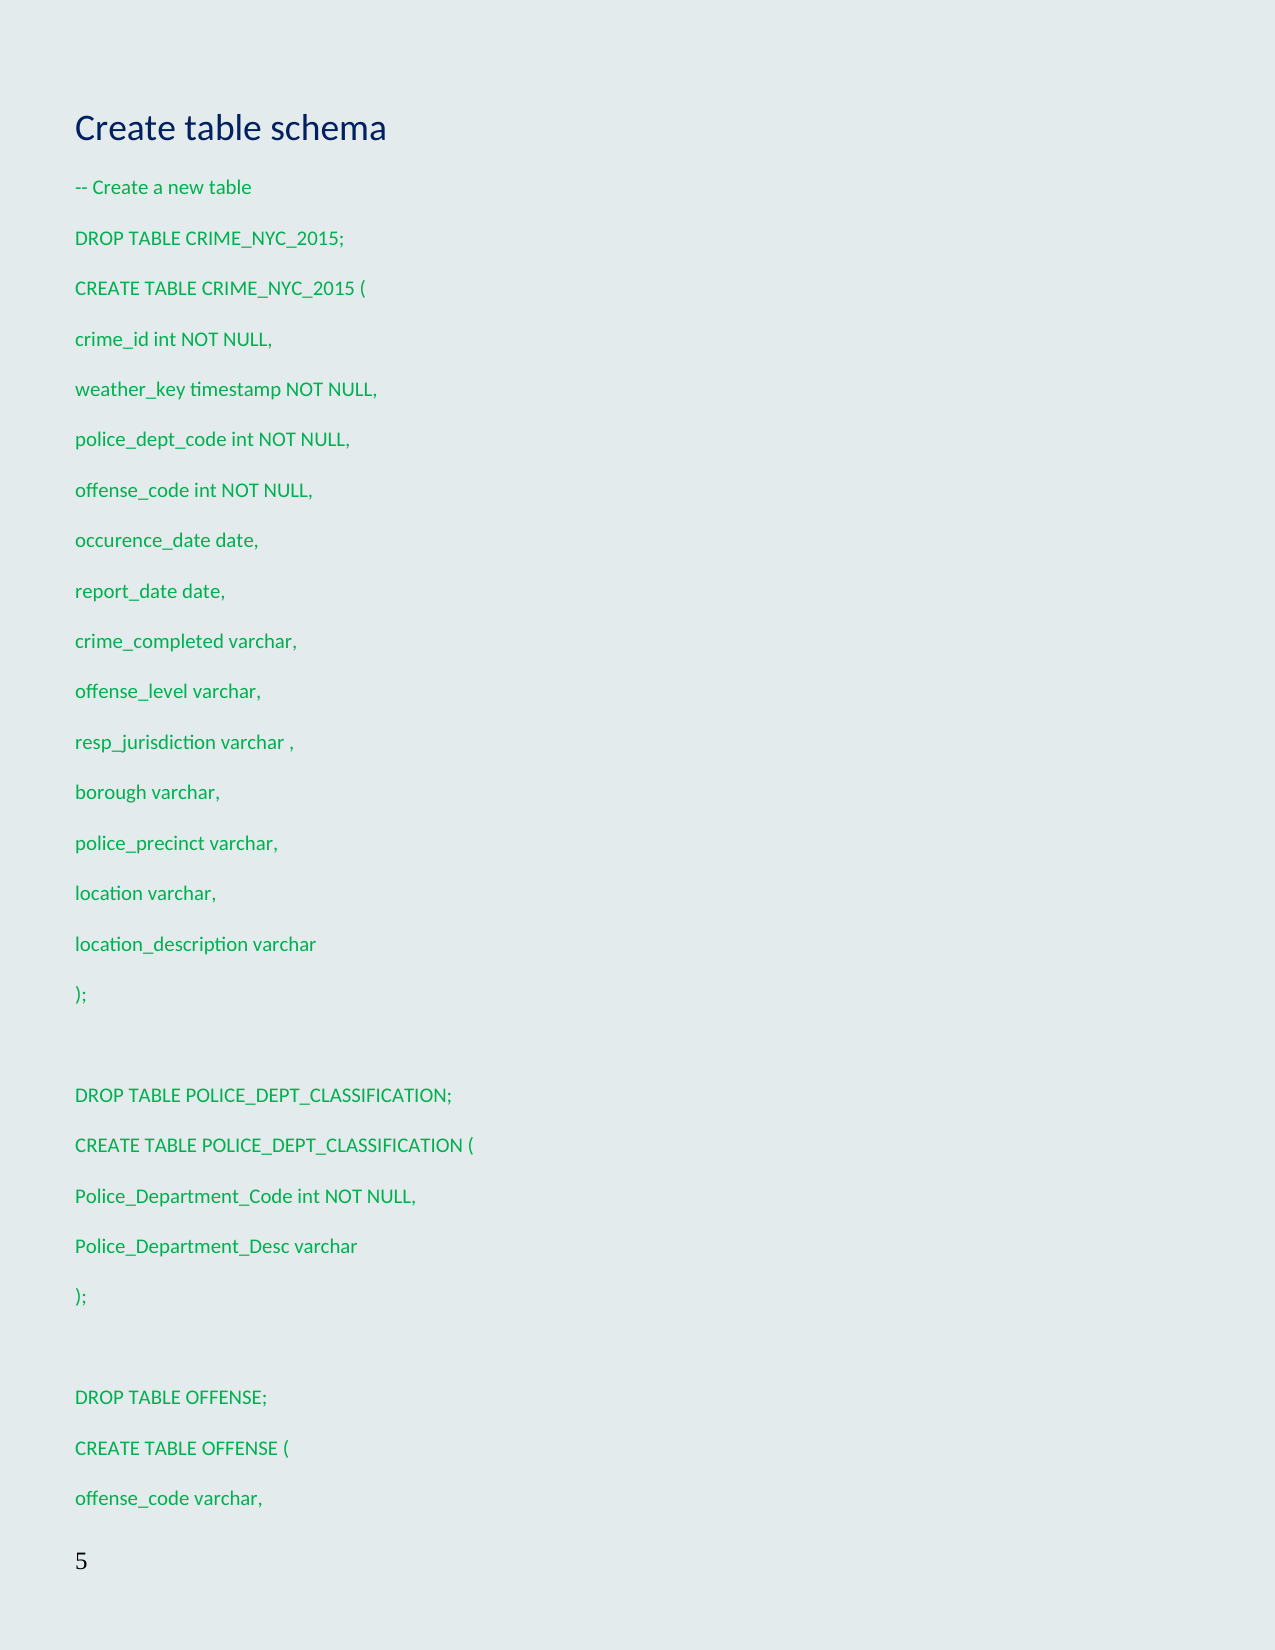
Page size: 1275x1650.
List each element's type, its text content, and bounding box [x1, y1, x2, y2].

text crime_completed varchar, [75, 628, 1200, 654]
text offense_code int NOT NULL, [75, 477, 1200, 502]
text DROP TABLE OFFENSE; [75, 1384, 1200, 1410]
text offense_level varchar, [75, 679, 1200, 704]
text CREATE TABLE POLICE_DEPT_CLASSIFICATION ( [75, 1132, 1200, 1158]
text location varchar, [75, 880, 1200, 906]
text weather_key timestamp NOT NULL, [75, 376, 1200, 402]
text occurence_date date, [75, 527, 1200, 553]
text CREATE TABLE OFFENSE ( [75, 1435, 1200, 1460]
text ); [75, 1284, 1200, 1309]
text crime_id int NOT NULL, [75, 326, 1200, 351]
text -- Create a new table [75, 174, 1200, 200]
text ); [75, 981, 1200, 1007]
text CREATE TABLE CRIME_NYC_2015 ( [75, 275, 1200, 301]
text location_description varchar [75, 931, 1200, 956]
text police_dept_code int NOT NULL, [75, 427, 1200, 452]
subtitle Create table schema [75, 104, 1200, 149]
text borough varchar, [75, 779, 1200, 805]
text DROP TABLE POLICE_DEPT_CLASSIFICATION; [75, 1082, 1200, 1107]
text resp_jurisdiction varchar , [75, 729, 1200, 754]
text Police_Department_Desc varchar [75, 1233, 1200, 1259]
text offense_code varchar, [75, 1485, 1200, 1511]
text Police_Department_Code int NOT NULL, [75, 1183, 1200, 1208]
text DROP TABLE CRIME_NYC_2015; [75, 225, 1200, 250]
text police_precinct varchar, [75, 830, 1200, 855]
text report_date date, [75, 578, 1200, 603]
